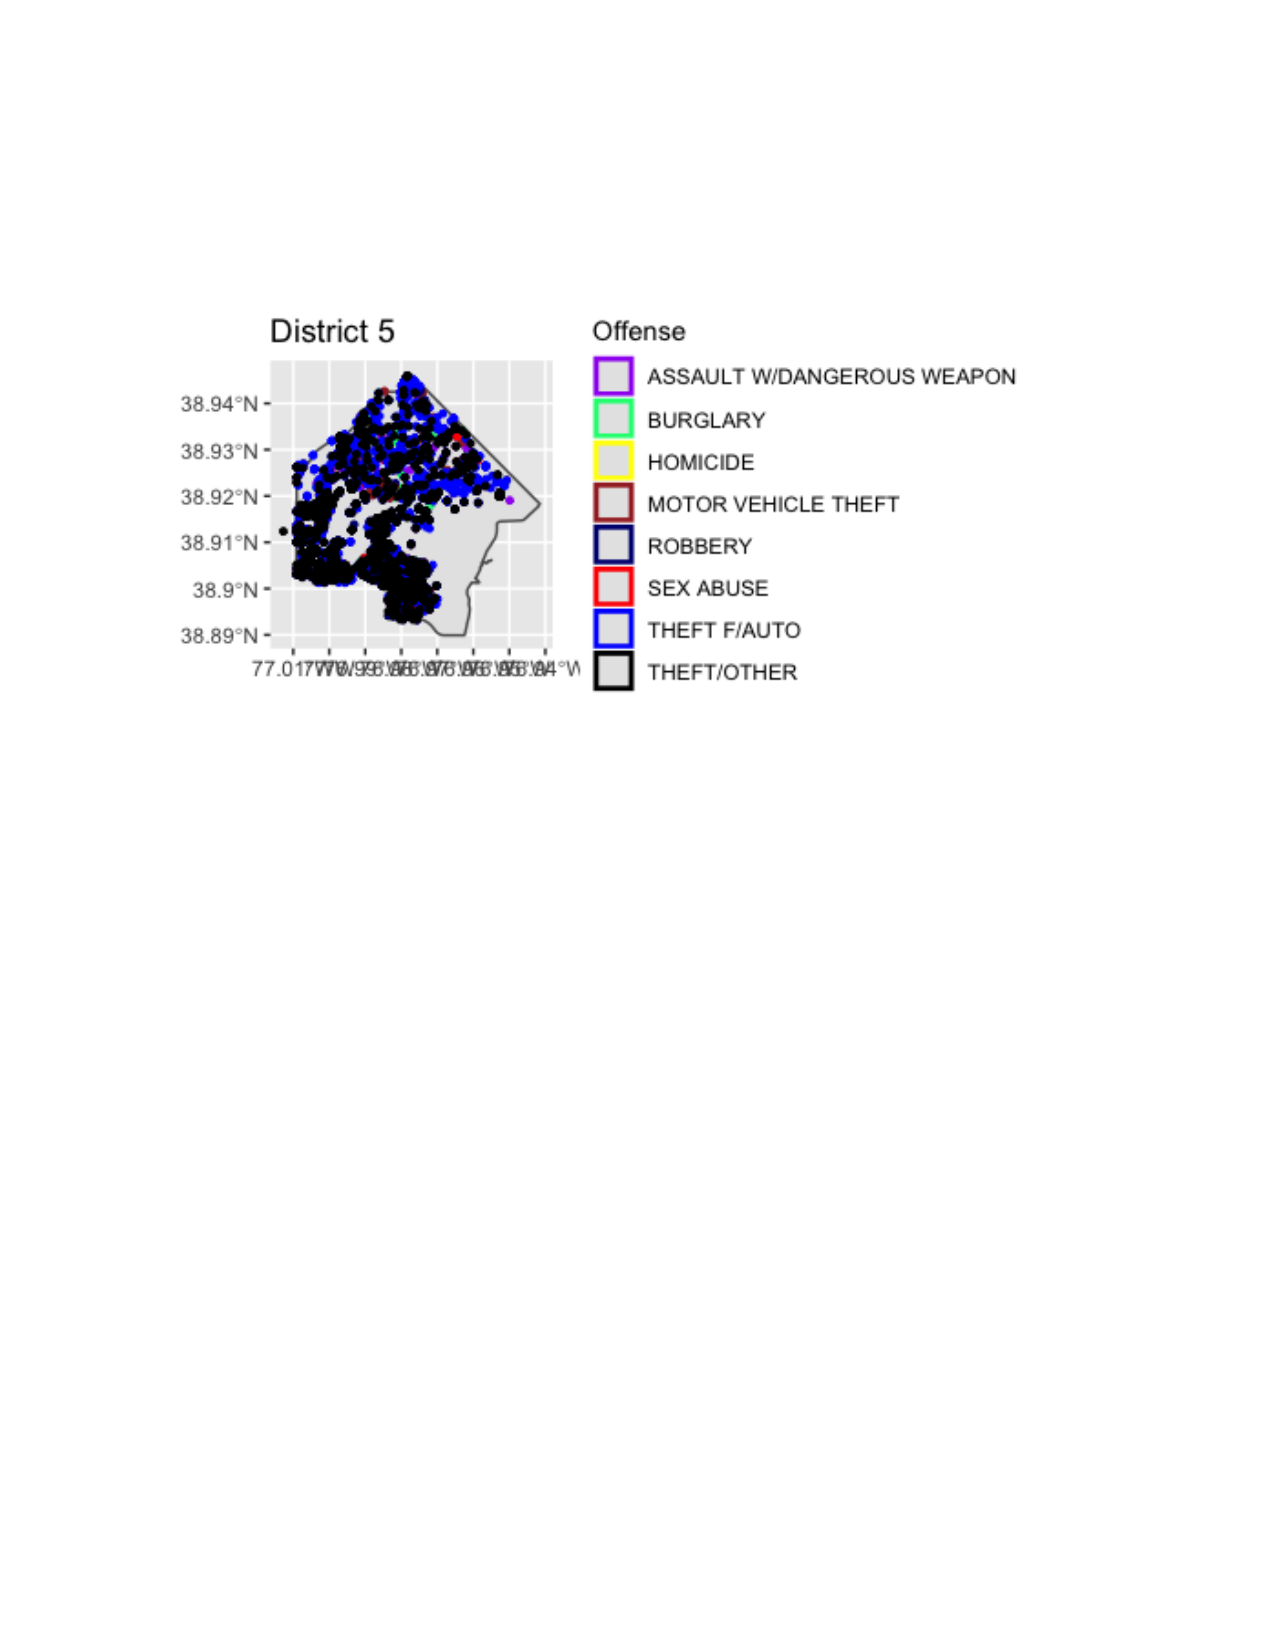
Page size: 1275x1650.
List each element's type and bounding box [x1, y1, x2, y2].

picture [168, 150, 1044, 850]
